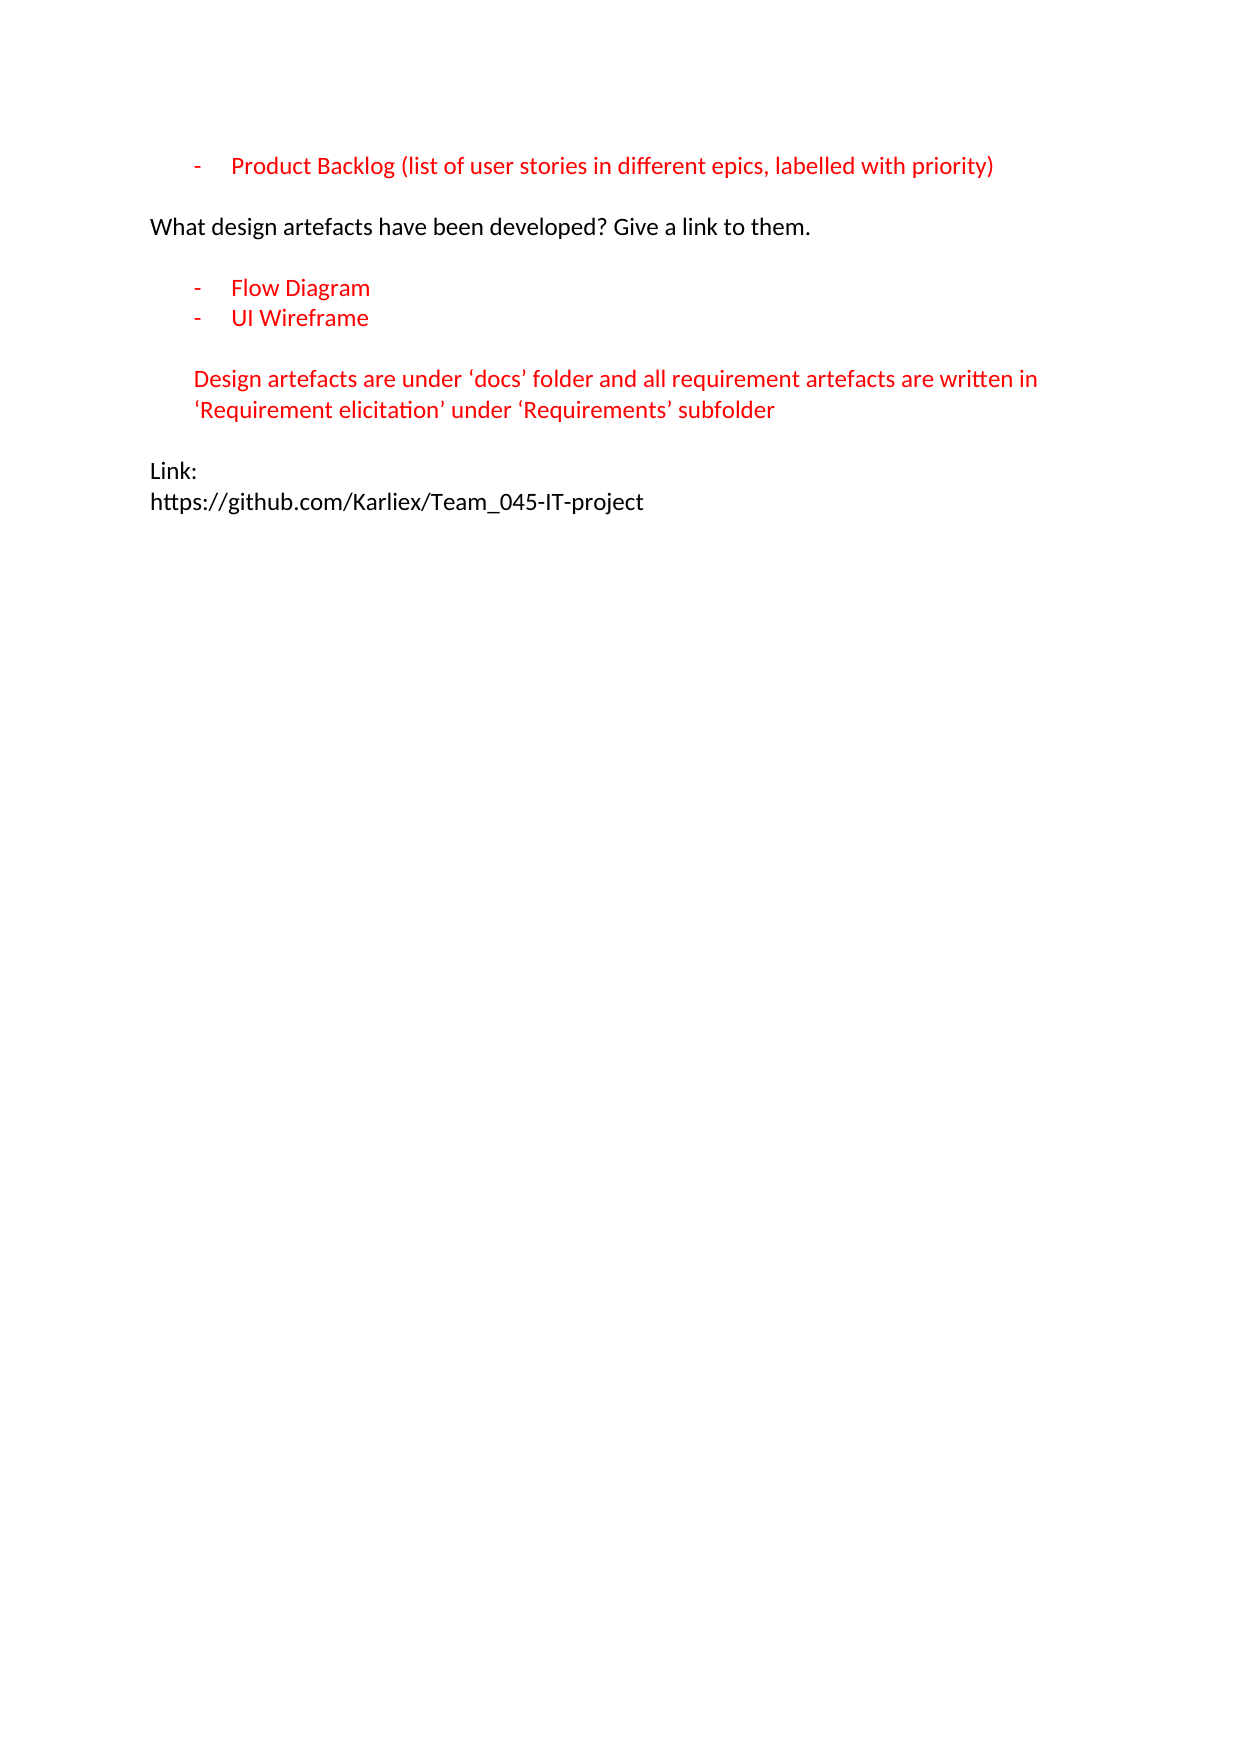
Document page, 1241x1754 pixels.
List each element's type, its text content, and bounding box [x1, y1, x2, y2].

list UI Wireframe [194, 303, 1090, 333]
text What design artefacts have been developed? Give a link to them. [150, 211, 1090, 242]
list Product Backlog (list of user stories in different epics, labelled with priority) [194, 150, 1090, 181]
text https://github.com/Karliex/Team_045-IT-project [150, 486, 1090, 516]
text Design artefacts are under ‘docs’ folder and all requirement artefacts are written in ‘Requirement elicitation’ under ‘Requirements’ subfolder [194, 364, 1090, 425]
text Link: [150, 455, 1090, 486]
list Flow Diagram [194, 272, 1090, 303]
